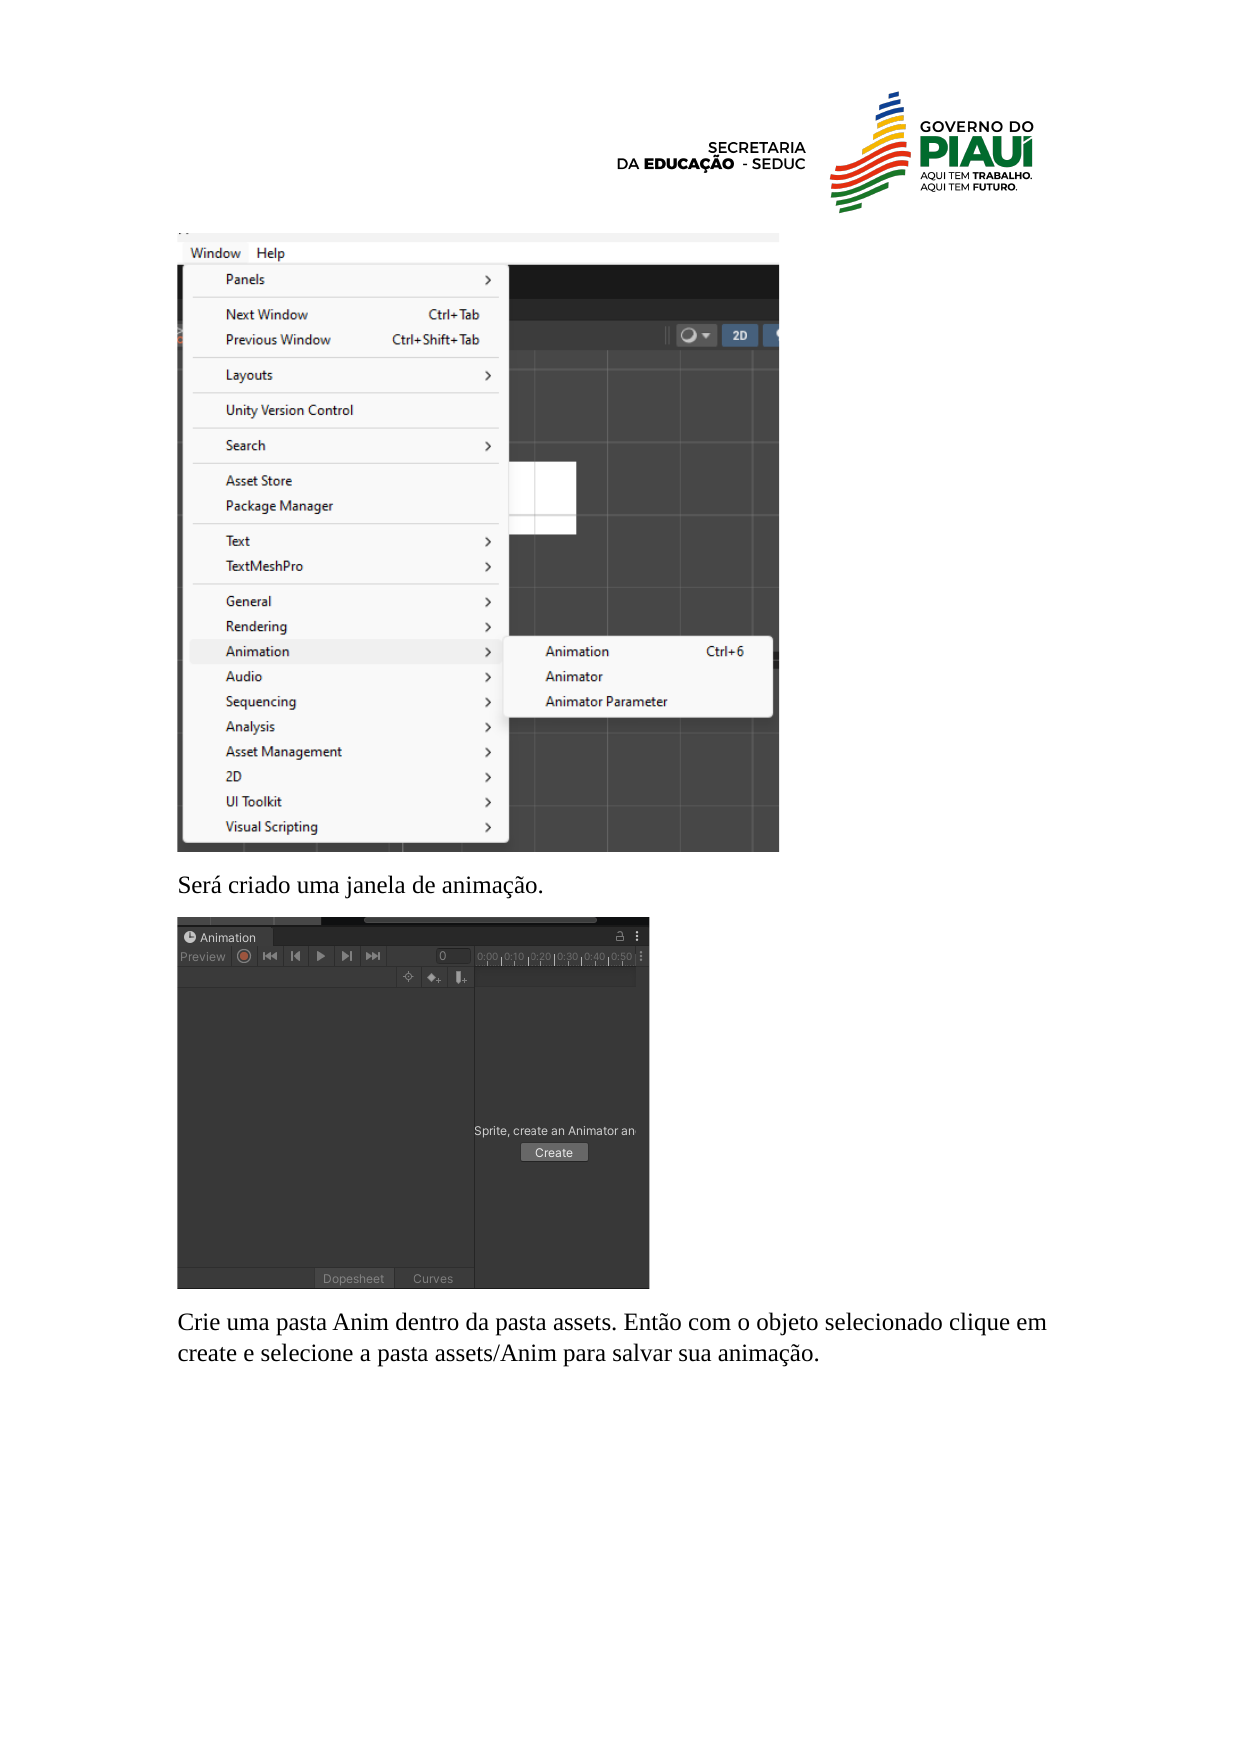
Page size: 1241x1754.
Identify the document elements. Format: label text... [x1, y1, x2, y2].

text Crie uma pasta Anim dentro da pasta assets. Então com o objeto selecionado clique em create e selecione a pasta assets/Anim para salvar sua animação. [177, 1307, 1063, 1367]
picture [177, 917, 650, 1289]
picture [177, 73, 1064, 852]
text Será criado uma janela de animação. [177, 870, 1063, 899]
